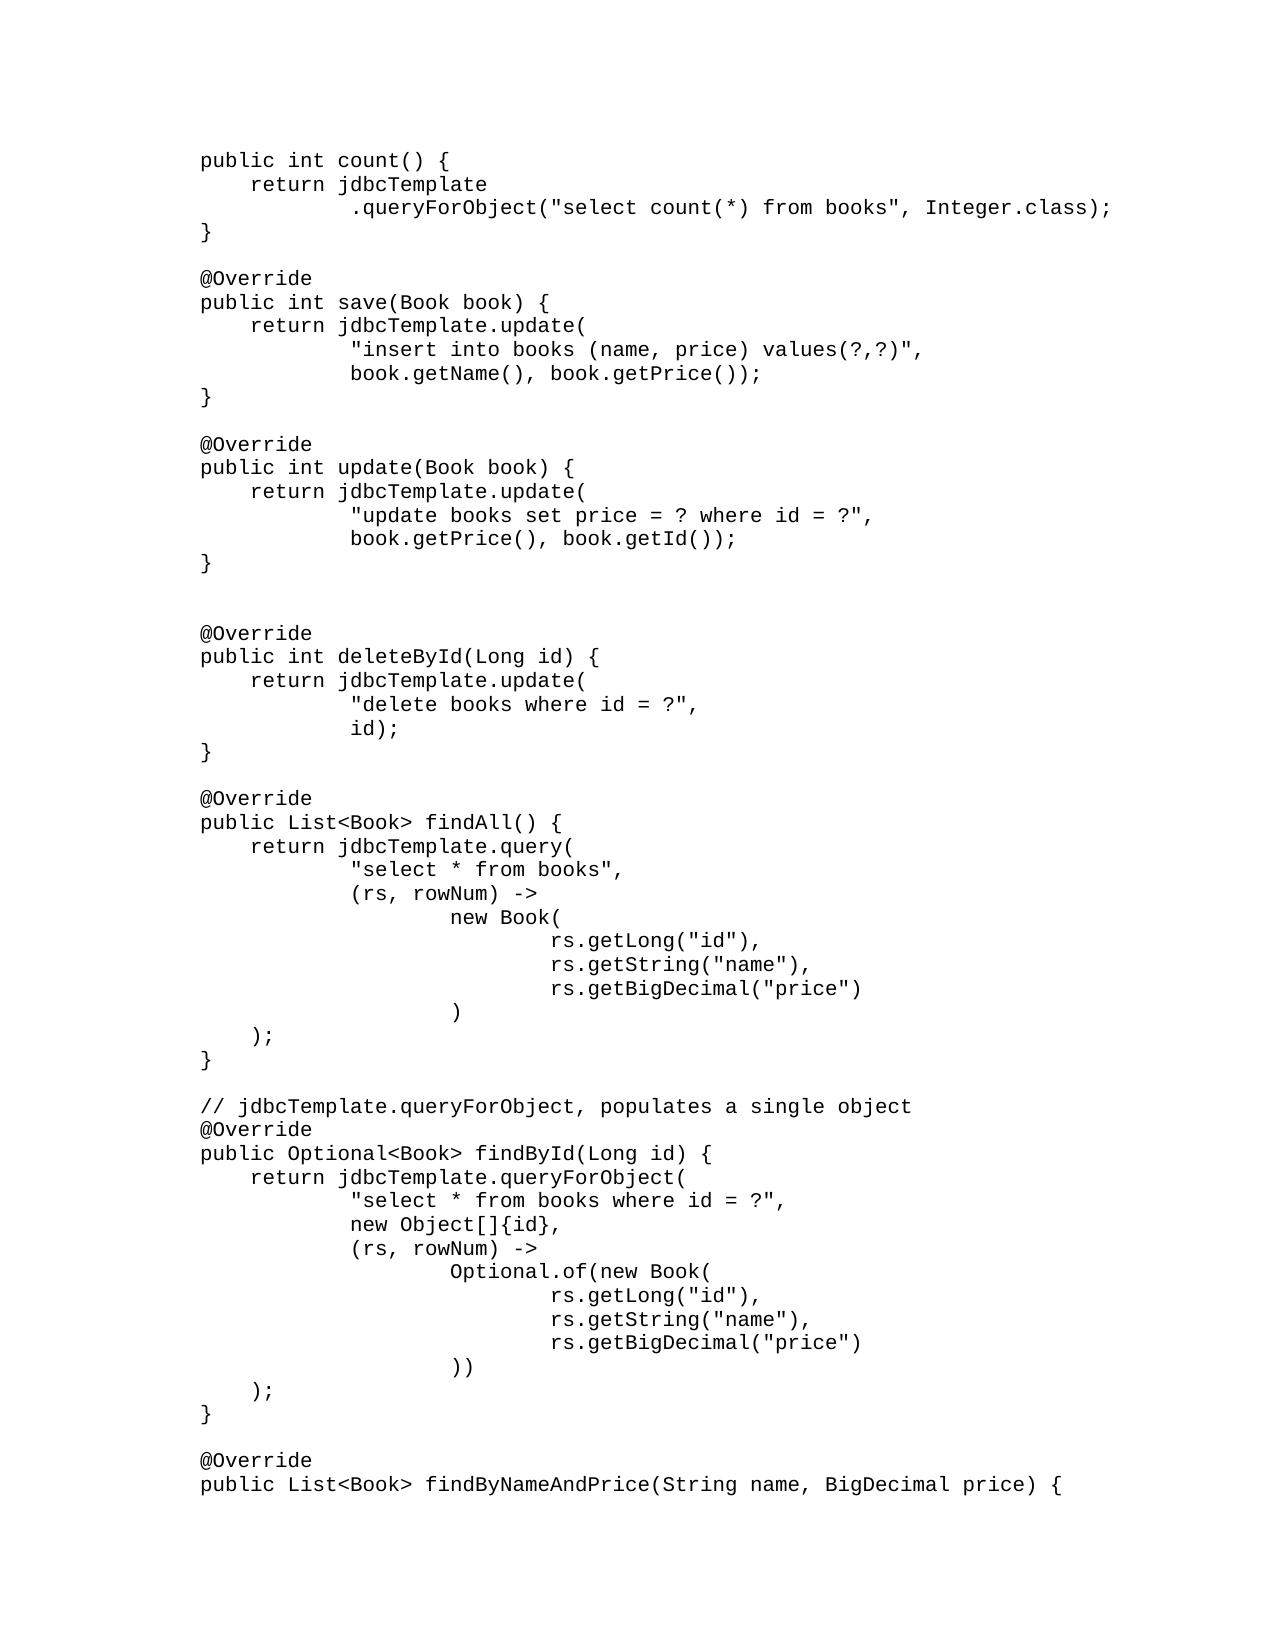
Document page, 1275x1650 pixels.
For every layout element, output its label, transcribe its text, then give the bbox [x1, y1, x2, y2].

text public List<Book> findAll() { [150, 812, 1125, 836]
text public int update(Book book) { [150, 457, 1125, 481]
text (rs, rowNum) -> [150, 1238, 1125, 1261]
text "update books set price = ? where id = ?", [150, 505, 1125, 528]
text } [150, 1403, 1125, 1427]
text rs.getString("name"), [150, 1309, 1125, 1332]
text return jdbcTemplate.update( [150, 670, 1125, 694]
text new Object[]{id}, [150, 1214, 1125, 1238]
text return jdbcTemplate [150, 174, 1125, 197]
text new Book( [150, 907, 1125, 930]
text @Override [150, 434, 1125, 457]
text public List<Book> findByNameAndPrice(String name, BigDecimal price) { [150, 1474, 1125, 1498]
text return jdbcTemplate.query( [150, 836, 1125, 859]
text @Override [150, 268, 1125, 292]
text @Override [150, 623, 1125, 647]
text )) [150, 1356, 1125, 1379]
text rs.getLong("id"), [150, 930, 1125, 954]
text ); [150, 1379, 1125, 1403]
text (rs, rowNum) -> [150, 883, 1125, 907]
text @Override [150, 1119, 1125, 1143]
text rs.getLong("id"), [150, 1285, 1125, 1309]
text "select * from books where id = ?", [150, 1190, 1125, 1214]
text public int save(Book book) { [150, 292, 1125, 316]
text "insert into books (name, price) values(?,?)", [150, 339, 1125, 363]
text } [150, 386, 1125, 410]
text } [150, 552, 1125, 576]
text } [150, 221, 1125, 244]
text book.getPrice(), book.getId()); [150, 528, 1125, 552]
text id); [150, 717, 1125, 741]
text ) [150, 1001, 1125, 1025]
text return jdbcTemplate.update( [150, 481, 1125, 505]
text rs.getString("name"), [150, 954, 1125, 978]
text book.getName(), book.getPrice()); [150, 363, 1125, 386]
text @Override [150, 788, 1125, 812]
text ); [150, 1025, 1125, 1048]
text public int deleteById(Long id) { [150, 647, 1125, 670]
text } [150, 741, 1125, 765]
text "delete books where id = ?", [150, 694, 1125, 717]
text .queryForObject("select count(*) from books", Integer.class); [150, 197, 1125, 221]
text @Override [150, 1451, 1125, 1474]
text rs.getBigDecimal("price") [150, 1332, 1125, 1356]
text return jdbcTemplate.queryForObject( [150, 1167, 1125, 1190]
text } [150, 1048, 1125, 1072]
text rs.getBigDecimal("price") [150, 978, 1125, 1001]
text return jdbcTemplate.update( [150, 316, 1125, 339]
text Optional.of(new Book( [150, 1261, 1125, 1285]
text public Optional<Book> findById(Long id) { [150, 1143, 1125, 1167]
text // jdbcTemplate.queryForObject, populates a single object [150, 1096, 1125, 1119]
text "select * from books", [150, 859, 1125, 883]
text public int count() { [150, 150, 1125, 174]
